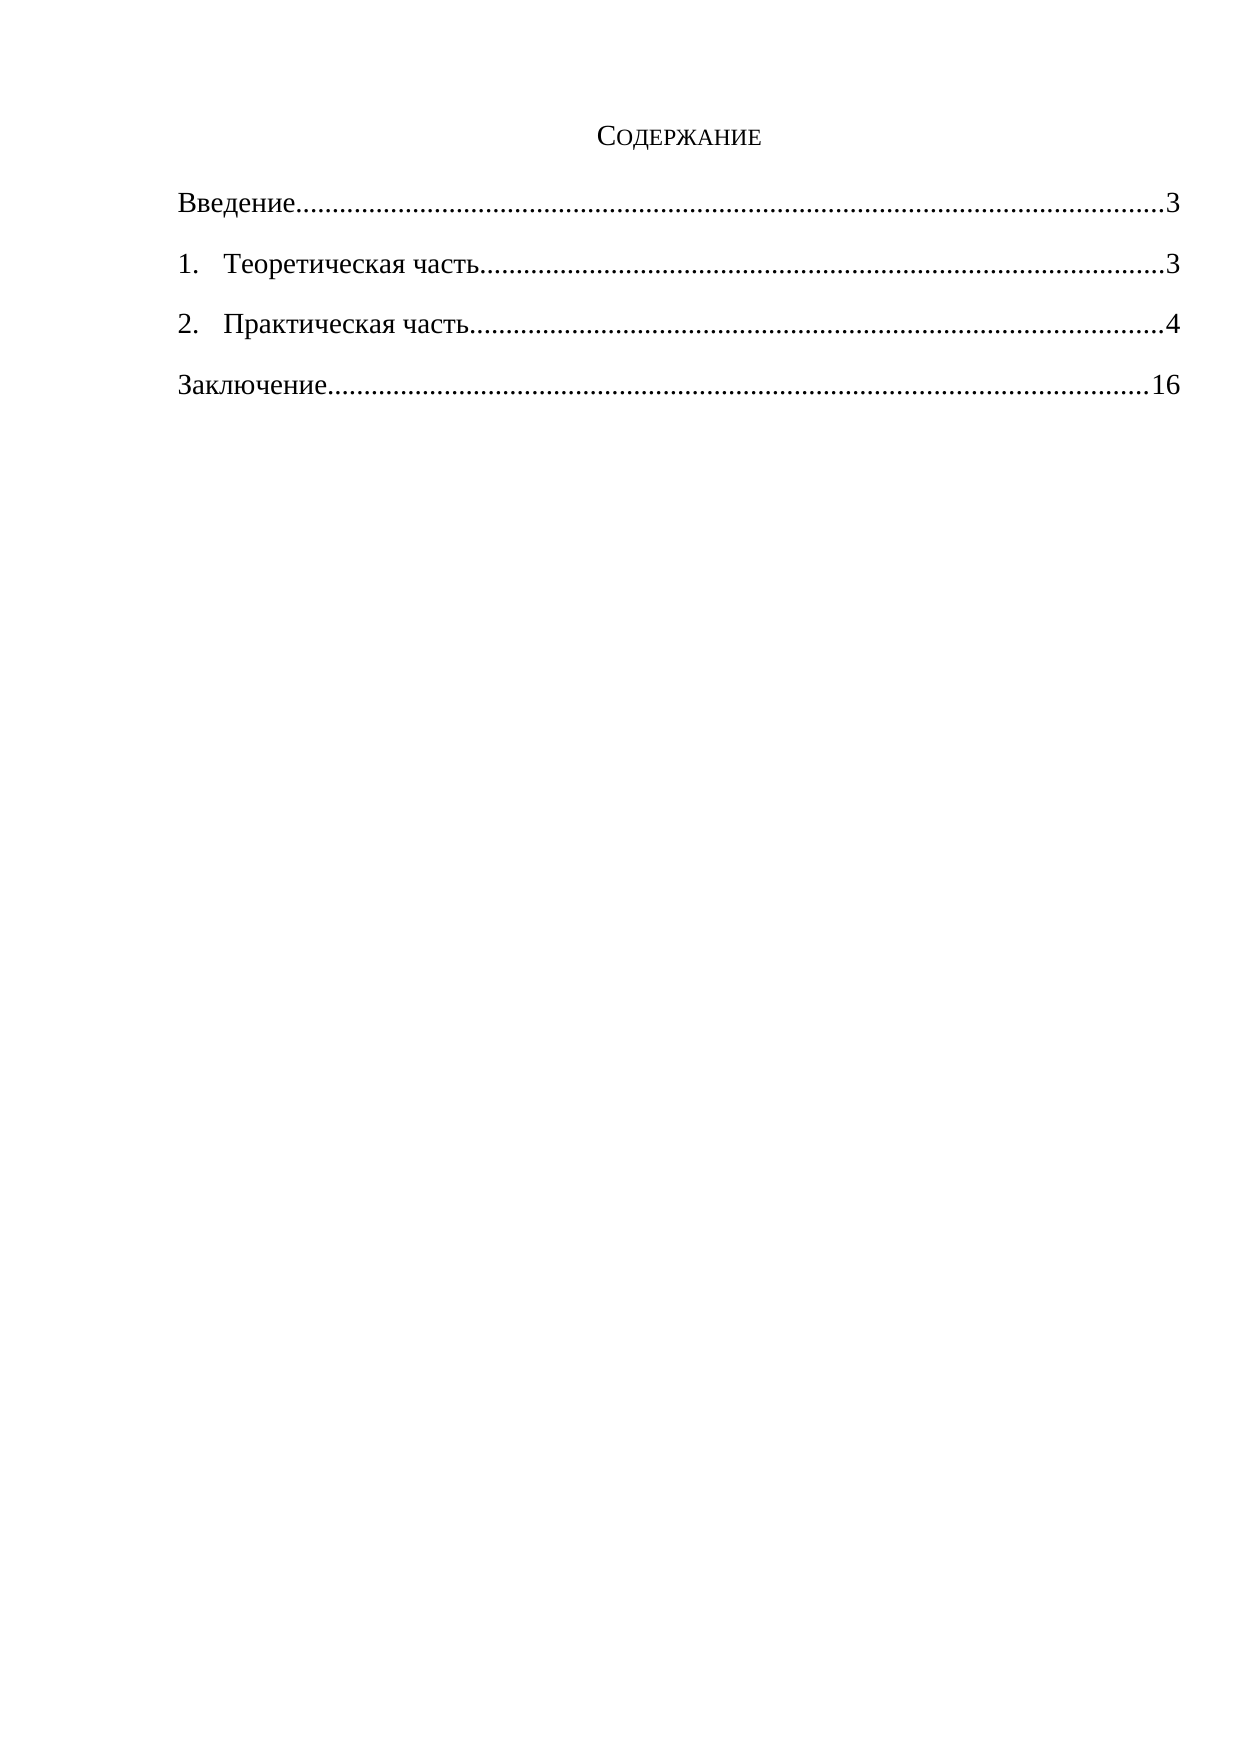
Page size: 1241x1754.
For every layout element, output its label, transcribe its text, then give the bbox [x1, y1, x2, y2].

text Введение 3 [177, 185, 1181, 219]
text 1. Теоретическая часть 3 [177, 246, 1181, 279]
text Заключение 16 [177, 367, 1181, 401]
text Содержание [177, 118, 1181, 152]
text 2. Практическая часть 4 [177, 307, 1181, 340]
